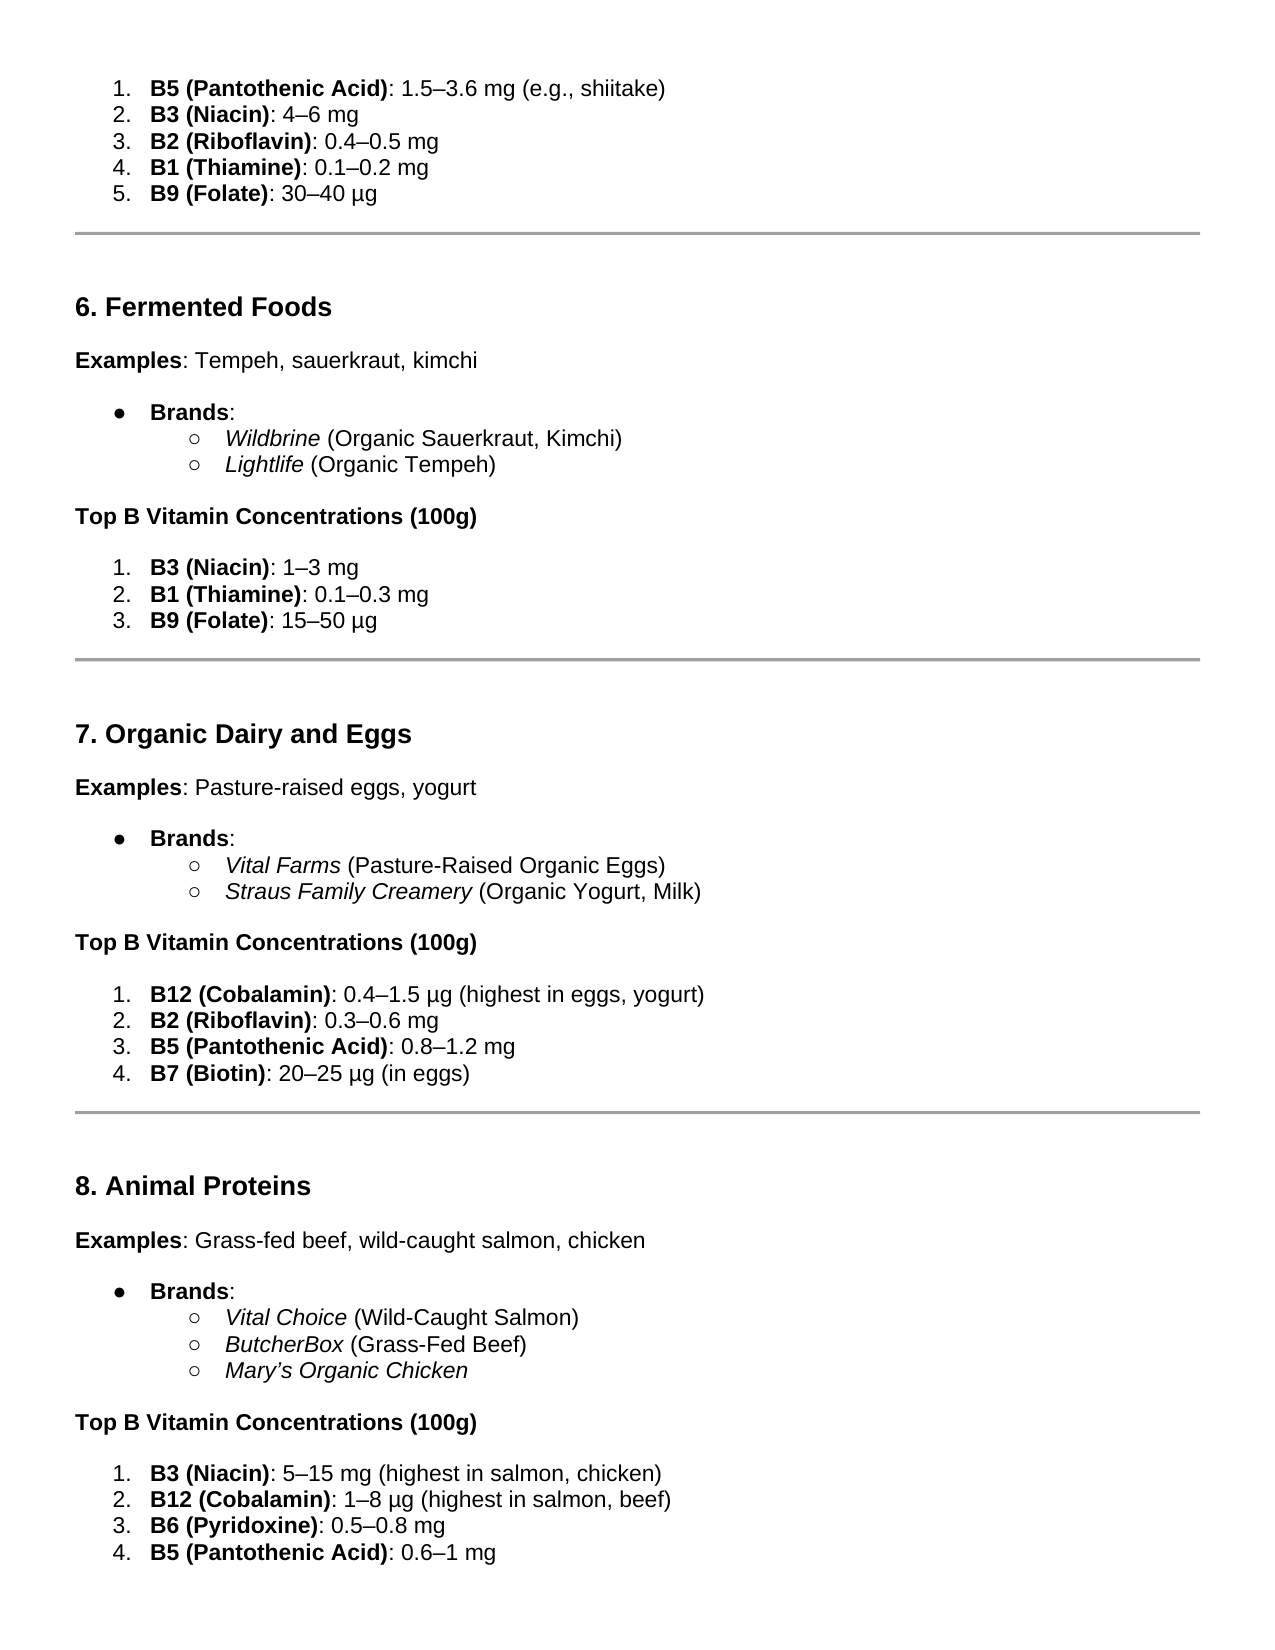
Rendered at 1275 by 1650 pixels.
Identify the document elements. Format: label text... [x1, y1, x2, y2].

list Lightlife (Organic Tempeh) [187, 451, 1200, 478]
subtitle Top B Vitamin Concentrations (100g) [75, 1408, 1200, 1435]
subtitle 8. Animal Proteins [75, 1170, 1200, 1202]
text Examples: Tempeh, sauerkraut, kimchi [75, 347, 1200, 374]
subtitle 7. Organic Dairy and Eggs [75, 718, 1200, 749]
list B12 (Cobalamin): 1–8 µg (highest in salmon, beef) [112, 1486, 1200, 1512]
list B1 (Thiamine): 0.1–0.2 mg [112, 154, 1200, 180]
list ButcherBox (Grass-Fed Beef) [187, 1331, 1200, 1357]
list Wildbrine (Organic Sauerkraut, Kimchi) [187, 425, 1200, 451]
list B3 (Niacin): 1–3 mg [112, 554, 1200, 581]
list Brands: [112, 825, 1200, 852]
list Vital Choice (Wild-Caught Salmon) [187, 1304, 1200, 1331]
list B3 (Niacin): 5–15 mg (highest in salmon, chicken) [112, 1460, 1200, 1486]
subtitle 6. Fermented Foods [75, 291, 1200, 322]
list B6 (Pyridoxine): 0.5–0.8 mg [112, 1512, 1200, 1539]
text Examples: Pasture-raised eggs, yogurt [75, 774, 1200, 800]
list Brands: [112, 399, 1200, 425]
list B2 (Riboflavin): 0.3–0.6 mg [112, 1007, 1200, 1033]
list B5 (Pantothenic Acid): 0.6–1 mg [112, 1539, 1200, 1565]
text Examples: Grass-fed beef, wild-caught salmon, chicken [75, 1227, 1200, 1253]
list B5 (Pantothenic Acid): 1.5–3.6 mg (e.g., shiitake) [112, 75, 1200, 101]
list B2 (Riboflavin): 0.4–0.5 mg [112, 128, 1200, 154]
subtitle Top B Vitamin Concentrations (100g) [75, 929, 1200, 956]
list B9 (Folate): 15–50 µg [112, 607, 1200, 633]
list B7 (Biotin): 20–25 µg (in eggs) [112, 1060, 1200, 1086]
list Brands: [112, 1278, 1200, 1304]
subtitle Top B Vitamin Concentrations (100g) [75, 503, 1200, 529]
list B12 (Cobalamin): 0.4–1.5 µg (highest in eggs, yogurt) [112, 981, 1200, 1007]
list Vital Farms (Pasture-Raised Organic Eggs) [187, 852, 1200, 878]
list B5 (Pantothenic Acid): 0.8–1.2 mg [112, 1033, 1200, 1060]
list B9 (Folate): 30–40 µg [112, 180, 1200, 207]
list B3 (Niacin): 4–6 mg [112, 101, 1200, 128]
list Mary’s Organic Chicken [187, 1357, 1200, 1383]
list B1 (Thiamine): 0.1–0.3 mg [112, 581, 1200, 607]
list Straus Family Creamery (Organic Yogurt, Milk) [187, 878, 1200, 904]
